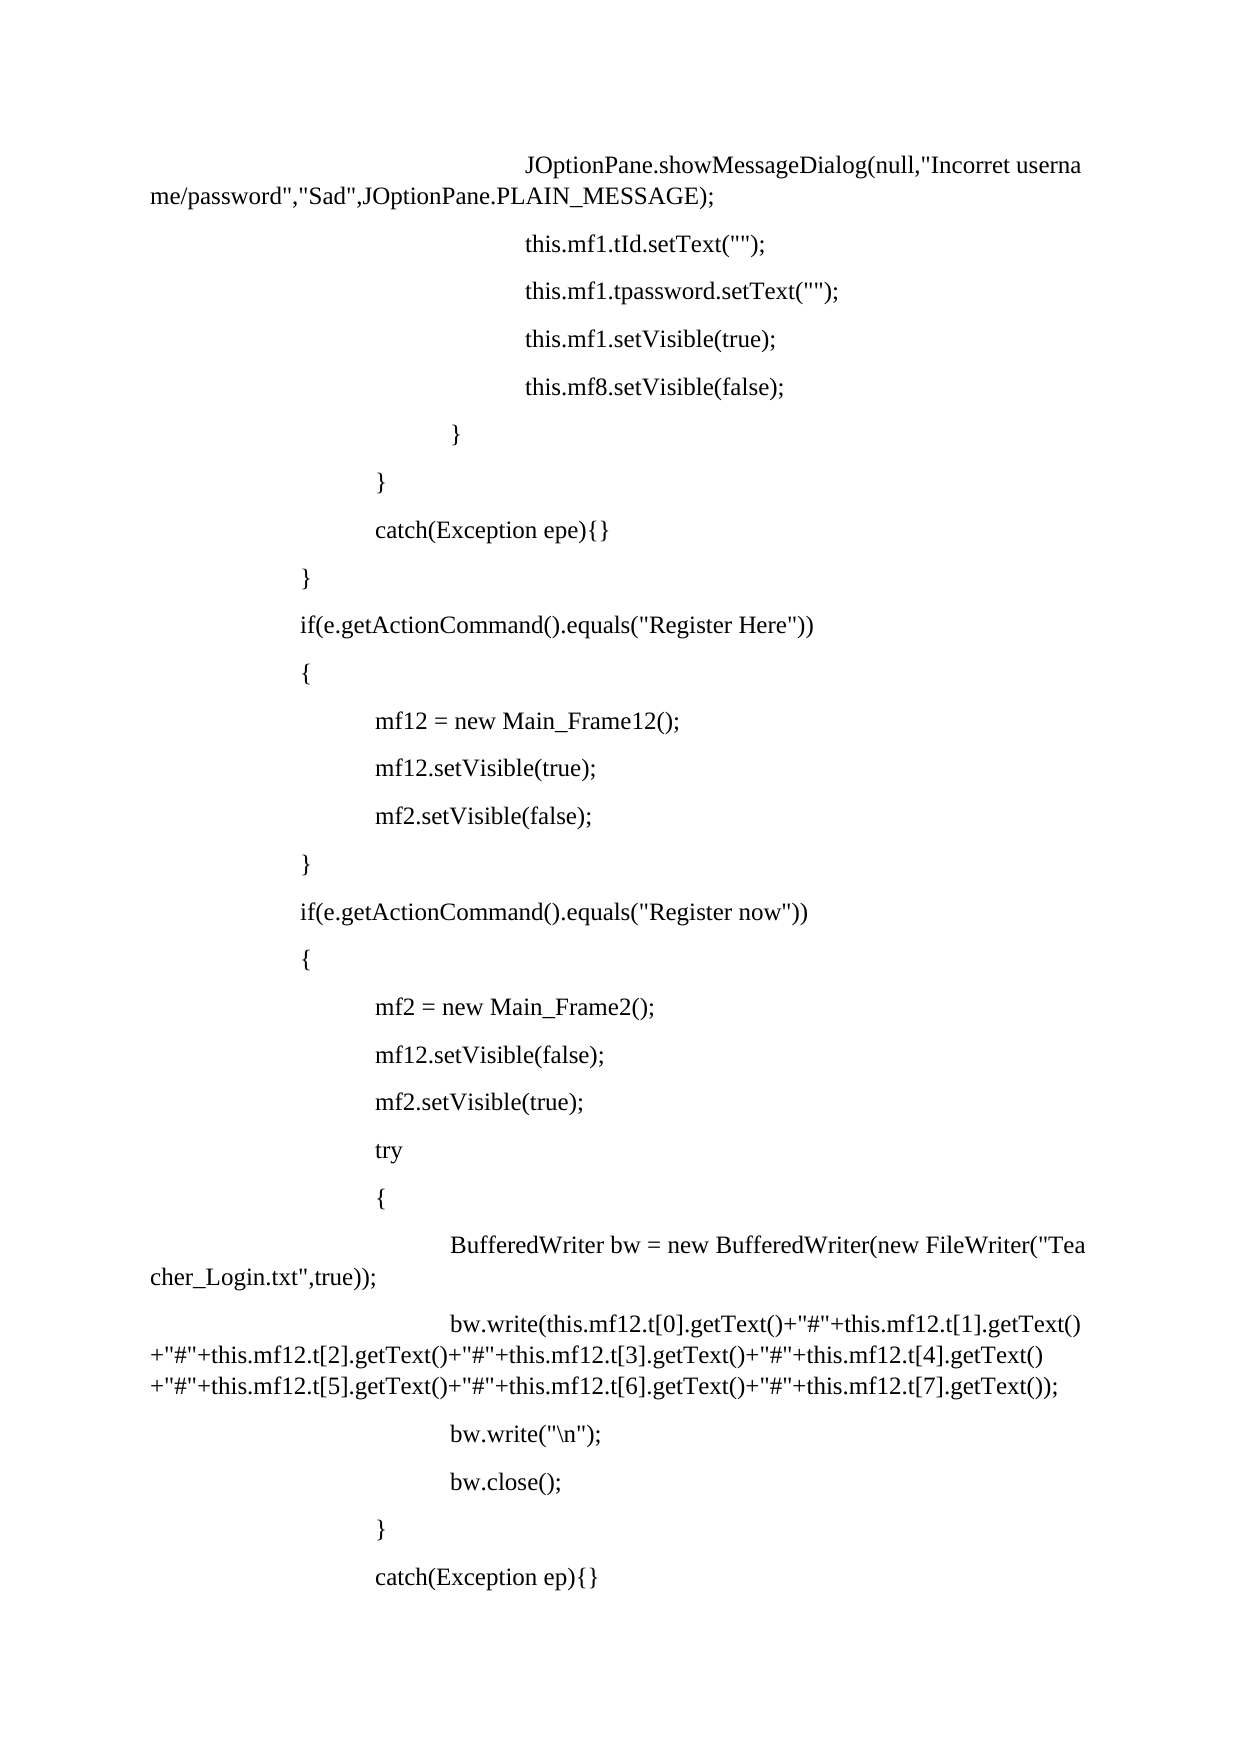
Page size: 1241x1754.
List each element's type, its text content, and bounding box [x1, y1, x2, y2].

text JOptionPane.showMessageDialog(null,"Incorret username/password","Sad",JOptionPane.PLAIN_MESSAGE); [150, 150, 1090, 210]
text mf12.setVisible(true); [150, 753, 1090, 782]
text mf12 = new Main_Frame12(); [150, 706, 1090, 734]
text } [150, 563, 1090, 591]
text this.mf8.setVisible(false); [150, 372, 1090, 401]
text this.mf1.setVisible(true); [150, 324, 1090, 353]
text } [150, 419, 1090, 448]
text this.mf1.tpassword.setText(""); [150, 276, 1090, 305]
text mf2.setVisible(true); [150, 1087, 1090, 1116]
text BufferedWriter bw = new BufferedWriter(new FileWriter("Teacher_Login.txt",true)); [150, 1231, 1090, 1290]
text this.mf1.tId.setText(""); [150, 229, 1090, 257]
text } [150, 849, 1090, 878]
text mf2 = new Main_Frame2(); [150, 992, 1090, 1021]
text mf12.setVisible(false); [150, 1040, 1090, 1068]
text try [150, 1135, 1090, 1164]
text } [150, 1514, 1090, 1543]
text mf2.setVisible(false); [150, 801, 1090, 830]
text bw.write("\n"); [150, 1419, 1090, 1448]
text bw.close(); [150, 1467, 1090, 1496]
text if(e.getActionCommand().equals("Register Here")) [150, 610, 1090, 639]
text { [150, 658, 1090, 687]
text catch(Exception ep){} [150, 1562, 1090, 1591]
text if(e.getActionCommand().equals("Register now")) [150, 897, 1090, 925]
text bw.write(this.mf12.t[0].getText()+"#"+this.mf12.t[1].getText()+"#"+this.mf12.t[2].getText()+"#"+this.mf12.t[3].getText()+"#"+this.mf12.t[4].getText()+"#"+this.mf12.t[5].getText()+"#"+this.mf12.t[6].getText()+"#"+this.mf12.t[7].getText()); [150, 1309, 1090, 1400]
text catch(Exception epe){} [150, 515, 1090, 544]
text } [150, 467, 1090, 496]
text { [150, 1183, 1090, 1212]
text { [150, 944, 1090, 973]
